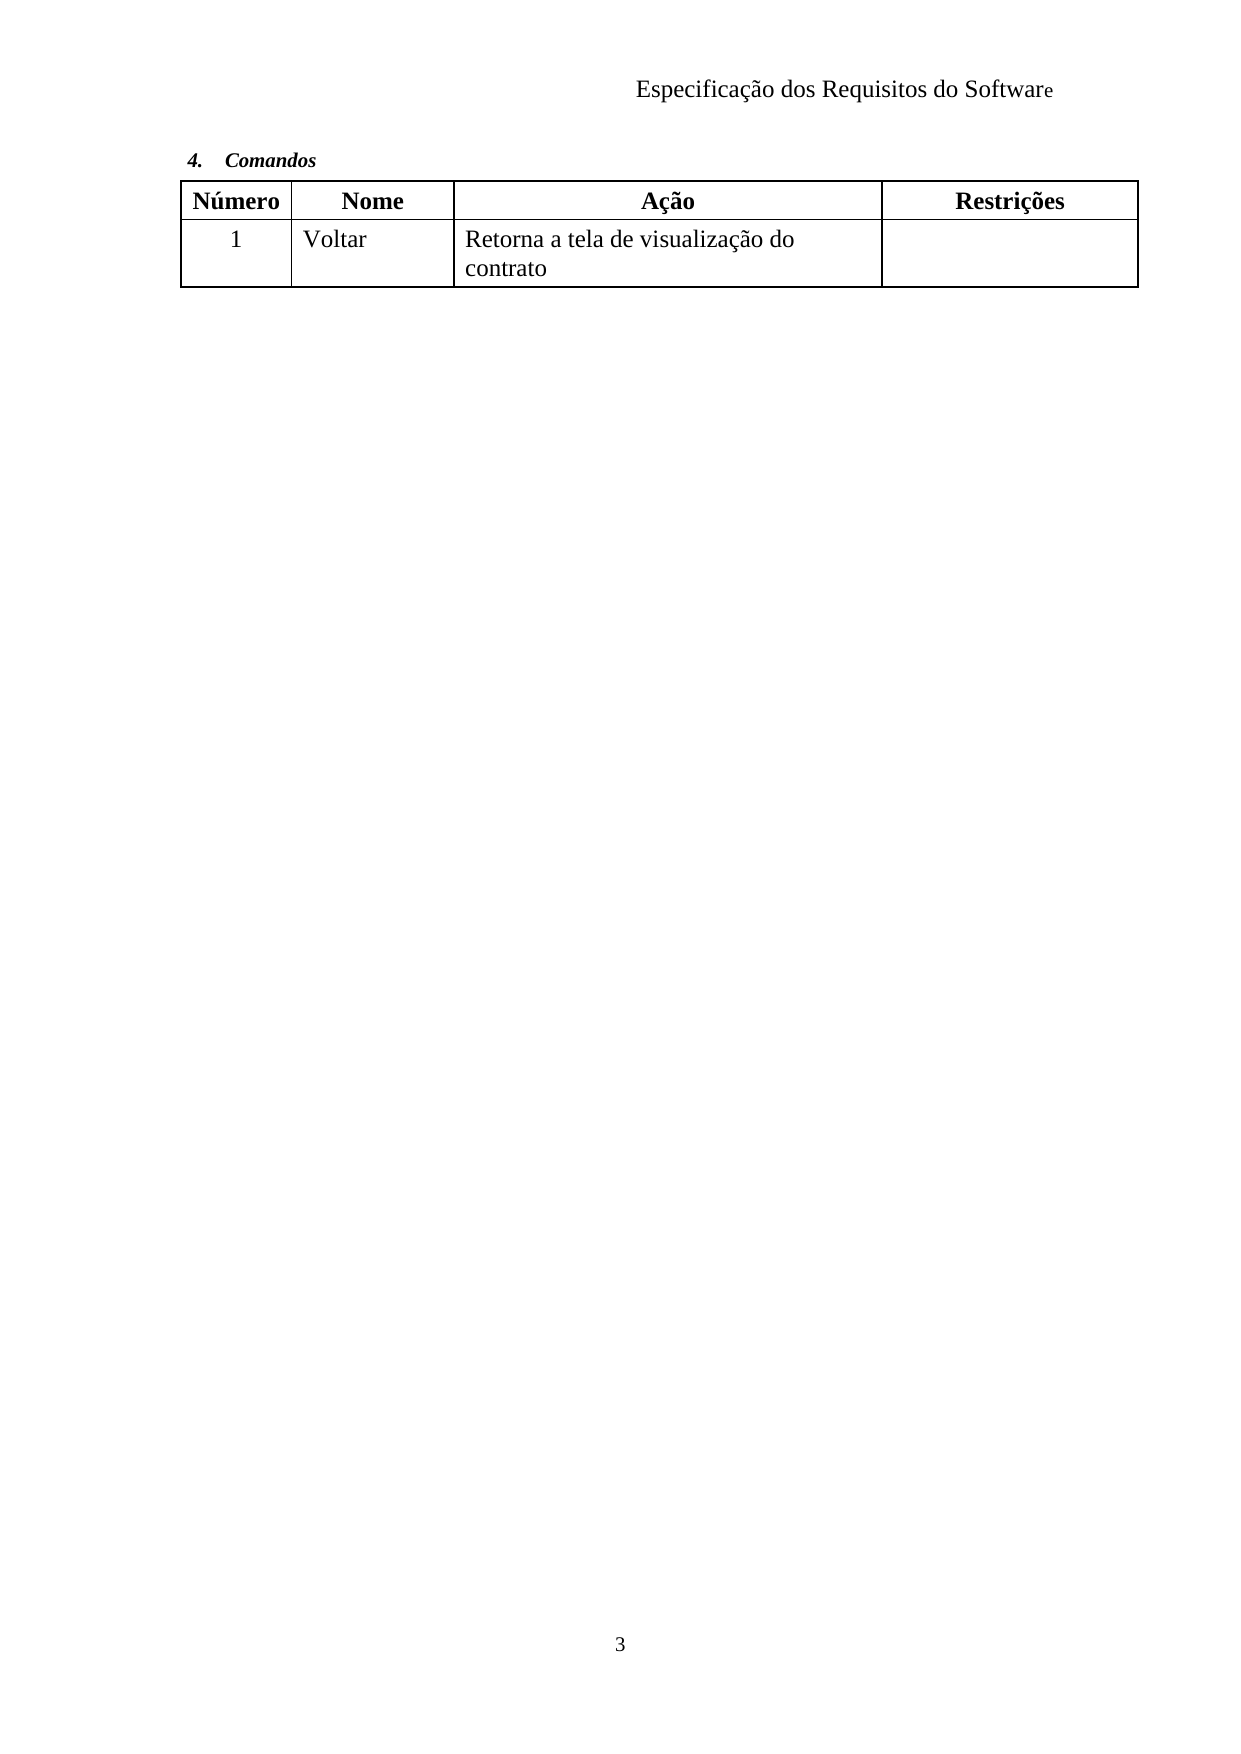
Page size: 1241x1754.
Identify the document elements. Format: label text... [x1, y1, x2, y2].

table_header Ação [455, 182, 881, 219]
table_cell [182, 220, 291, 286]
table_header Nome [292, 182, 453, 219]
table_cell [883, 220, 1137, 286]
subtitle Comandos [187, 148, 1053, 172]
table_cell Retorna a tela de visualização do contrato [455, 220, 881, 286]
table_header Restrições [883, 182, 1137, 219]
table_cell Voltar [292, 220, 453, 286]
table_header Número [182, 182, 291, 219]
